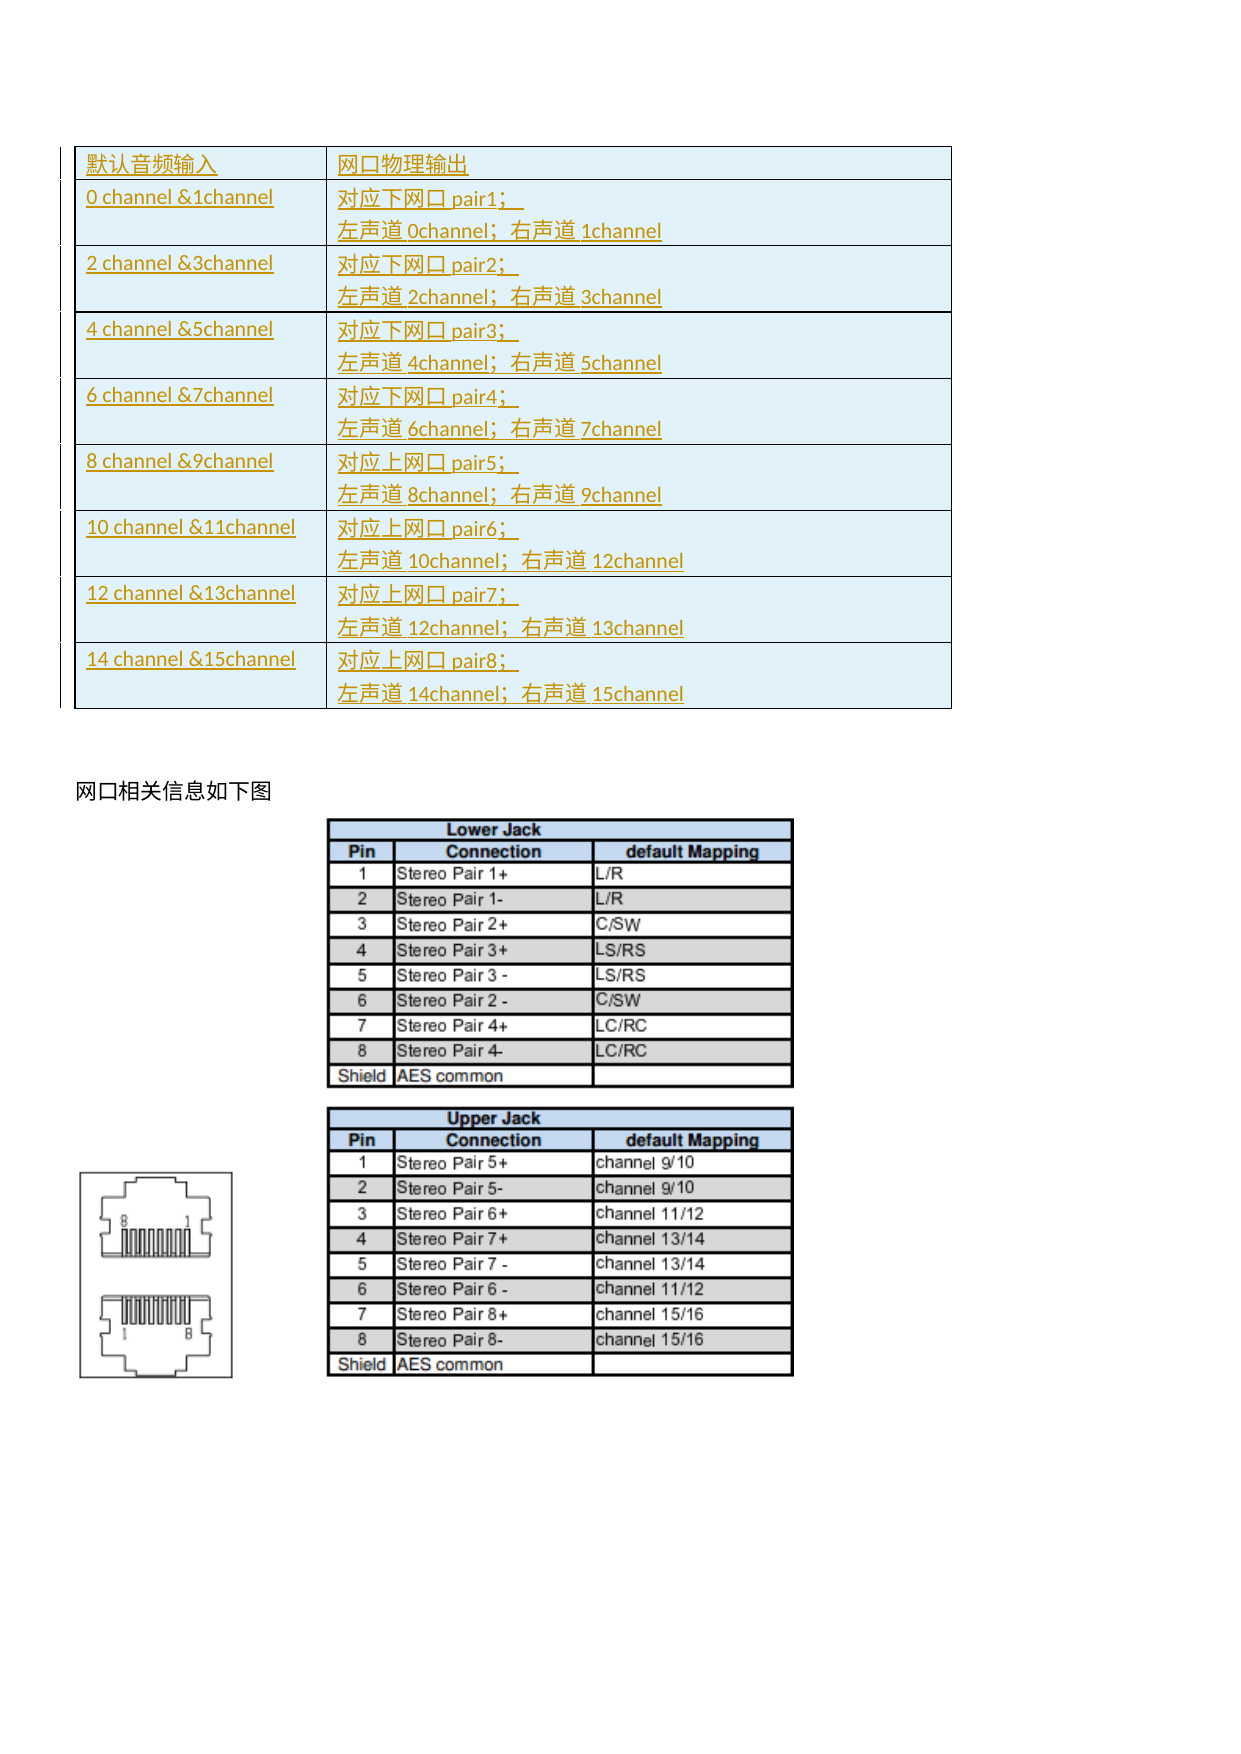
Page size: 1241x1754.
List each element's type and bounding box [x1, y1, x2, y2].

picture [324, 817, 794, 1380]
picture [75, 1166, 236, 1380]
